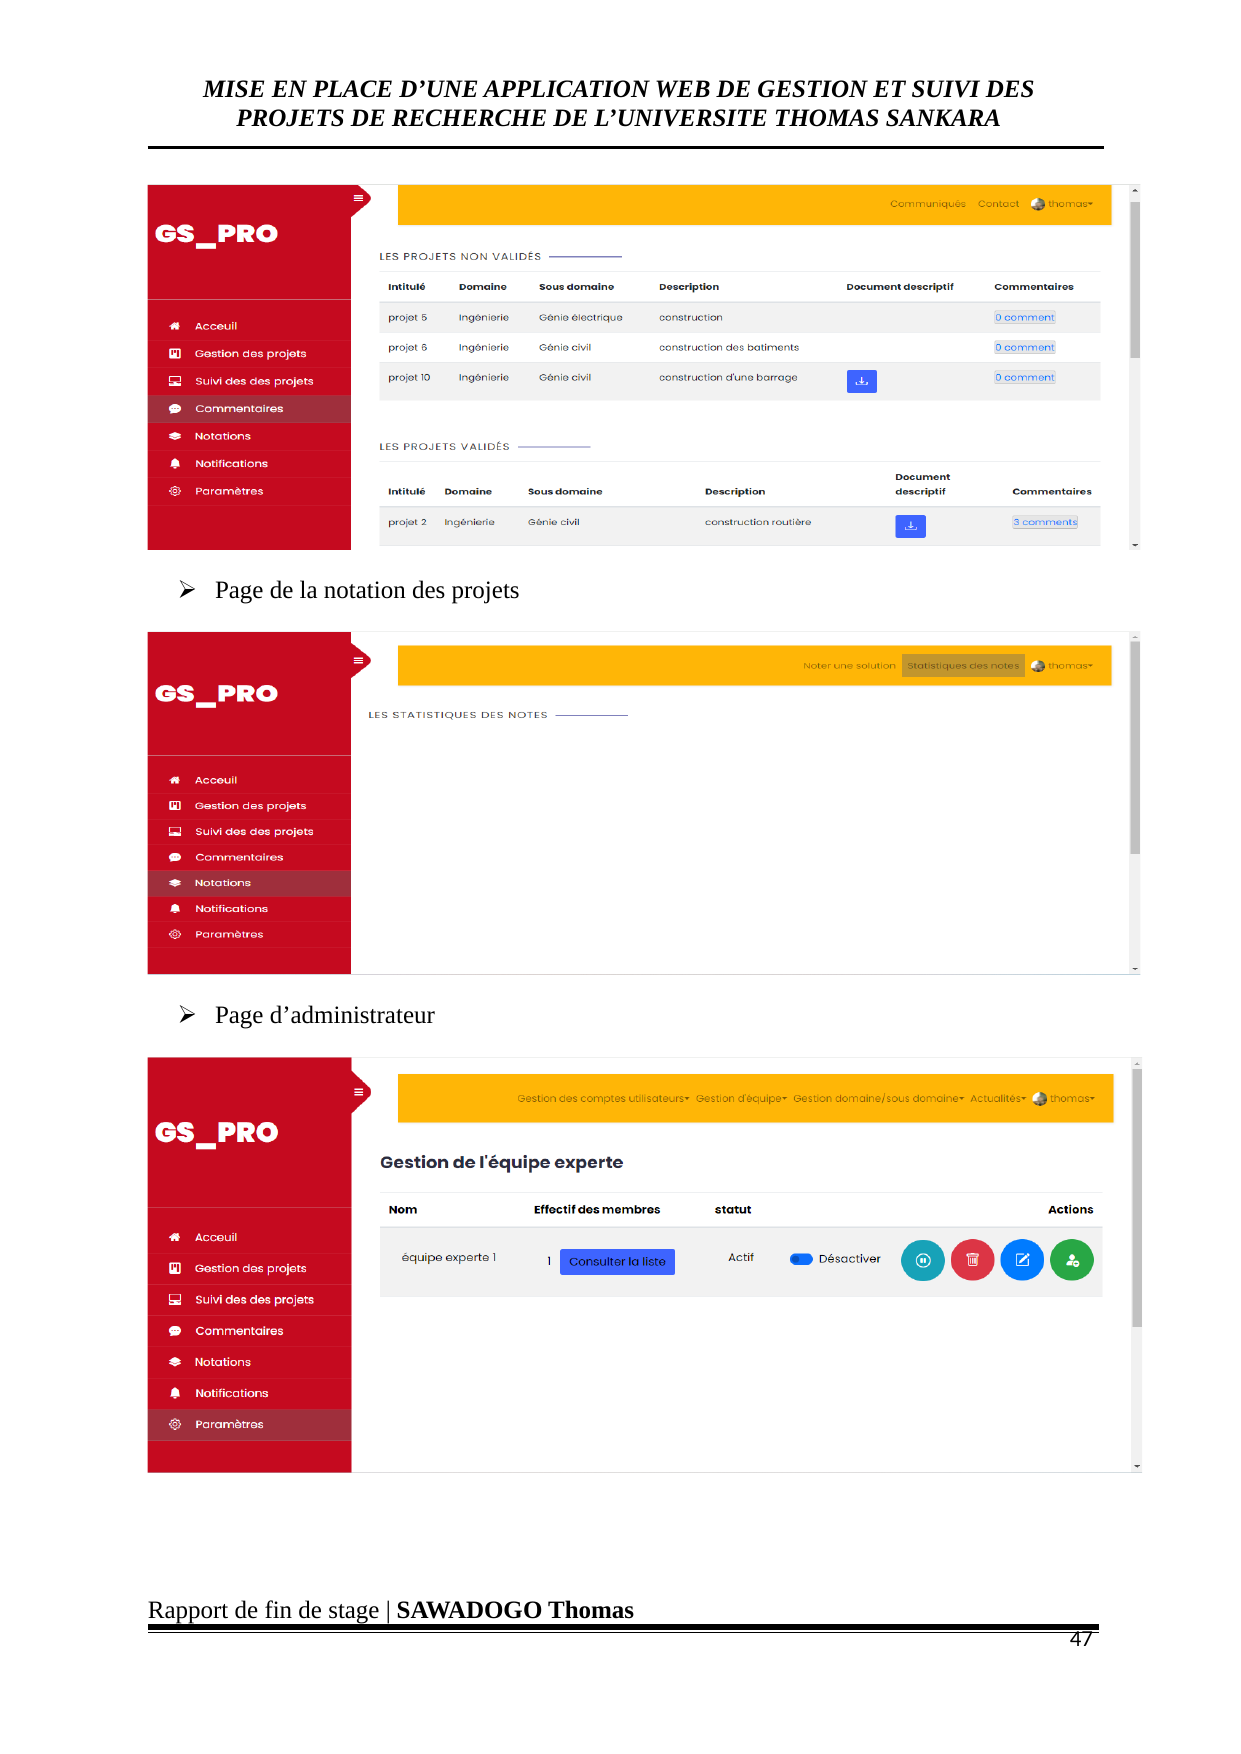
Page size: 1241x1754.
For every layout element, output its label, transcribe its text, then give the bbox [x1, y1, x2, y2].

picture [147, 182, 1141, 550]
list Page de la notation des projets [177, 576, 1093, 604]
picture [147, 630, 1141, 975]
picture [147, 1055, 1143, 1473]
list Page d’administrateur [177, 1000, 1093, 1029]
